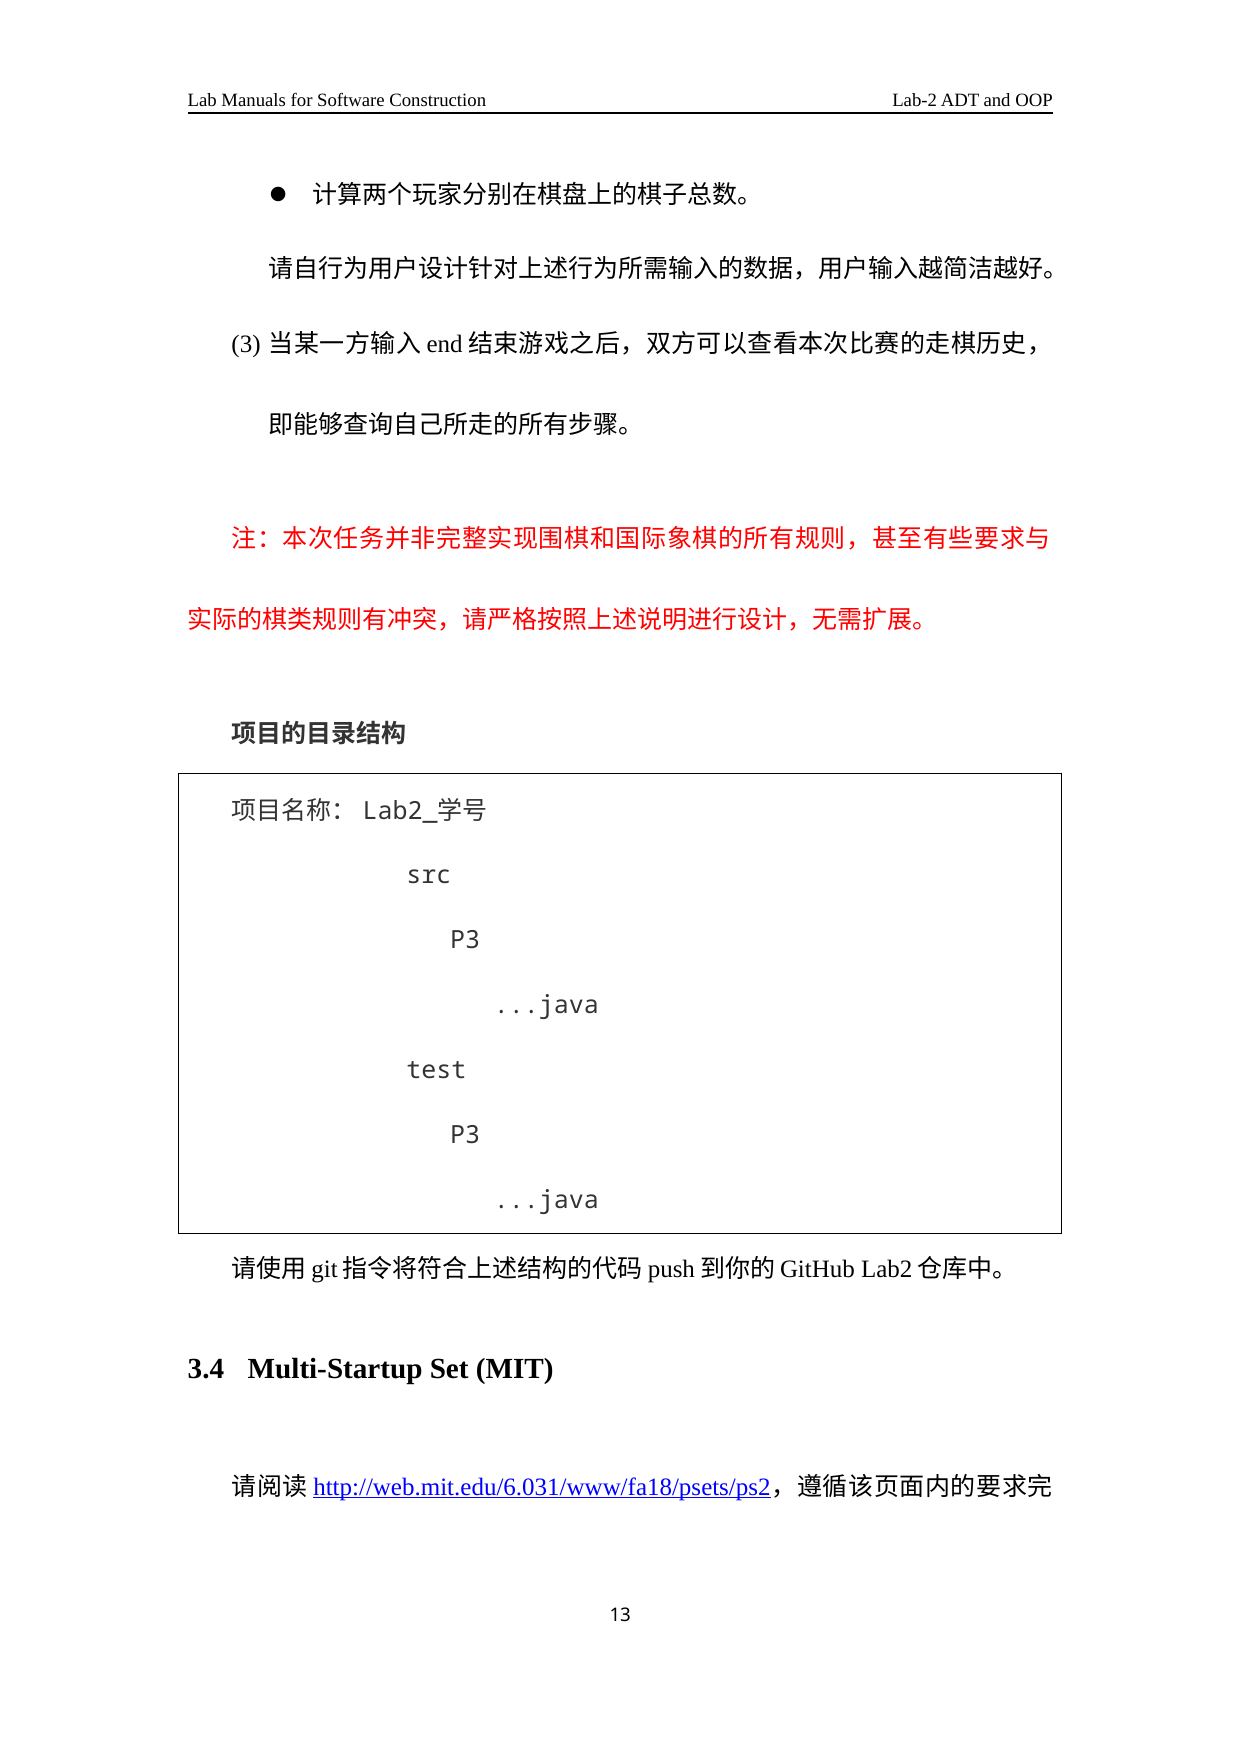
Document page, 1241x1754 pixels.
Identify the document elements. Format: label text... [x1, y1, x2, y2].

text 请自行为用户设计针对上述行为所需输入的数据，用户输入越简洁越好。 [231, 234, 1053, 299]
text test [187, 1036, 1053, 1101]
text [187, 1452, 1053, 1517]
list 计算两个玩家分别在棋盘上的棋子总数。 [269, 161, 1053, 226]
text 项目名称： Lab2_学号 [179, 774, 1061, 841]
text src [187, 841, 1053, 906]
text 请使用git指令将符合上述结构的代码push到你的GitHub Lab2仓库中。 [187, 1234, 1053, 1299]
subtitle Multi-Startup Set (MIT) [187, 1335, 1053, 1400]
list 当某一方输入end结束游戏之后，双方可以查看本次比赛的走棋历史，即能够查询自己所走的所有步骤。 [231, 309, 1053, 455]
text 项目的目录结构 [187, 699, 1053, 764]
text P3 [187, 1101, 1053, 1163]
text 注：本次任务并非完整实现围棋和国际象棋的所有规则，甚至有些要求与实际的棋类规则有冲突，请严格按照上述说明进行设计，无需扩展。 [187, 504, 1053, 650]
text ...java [179, 1163, 1061, 1233]
text P3 [187, 906, 1053, 971]
text ...java [187, 971, 1053, 1036]
